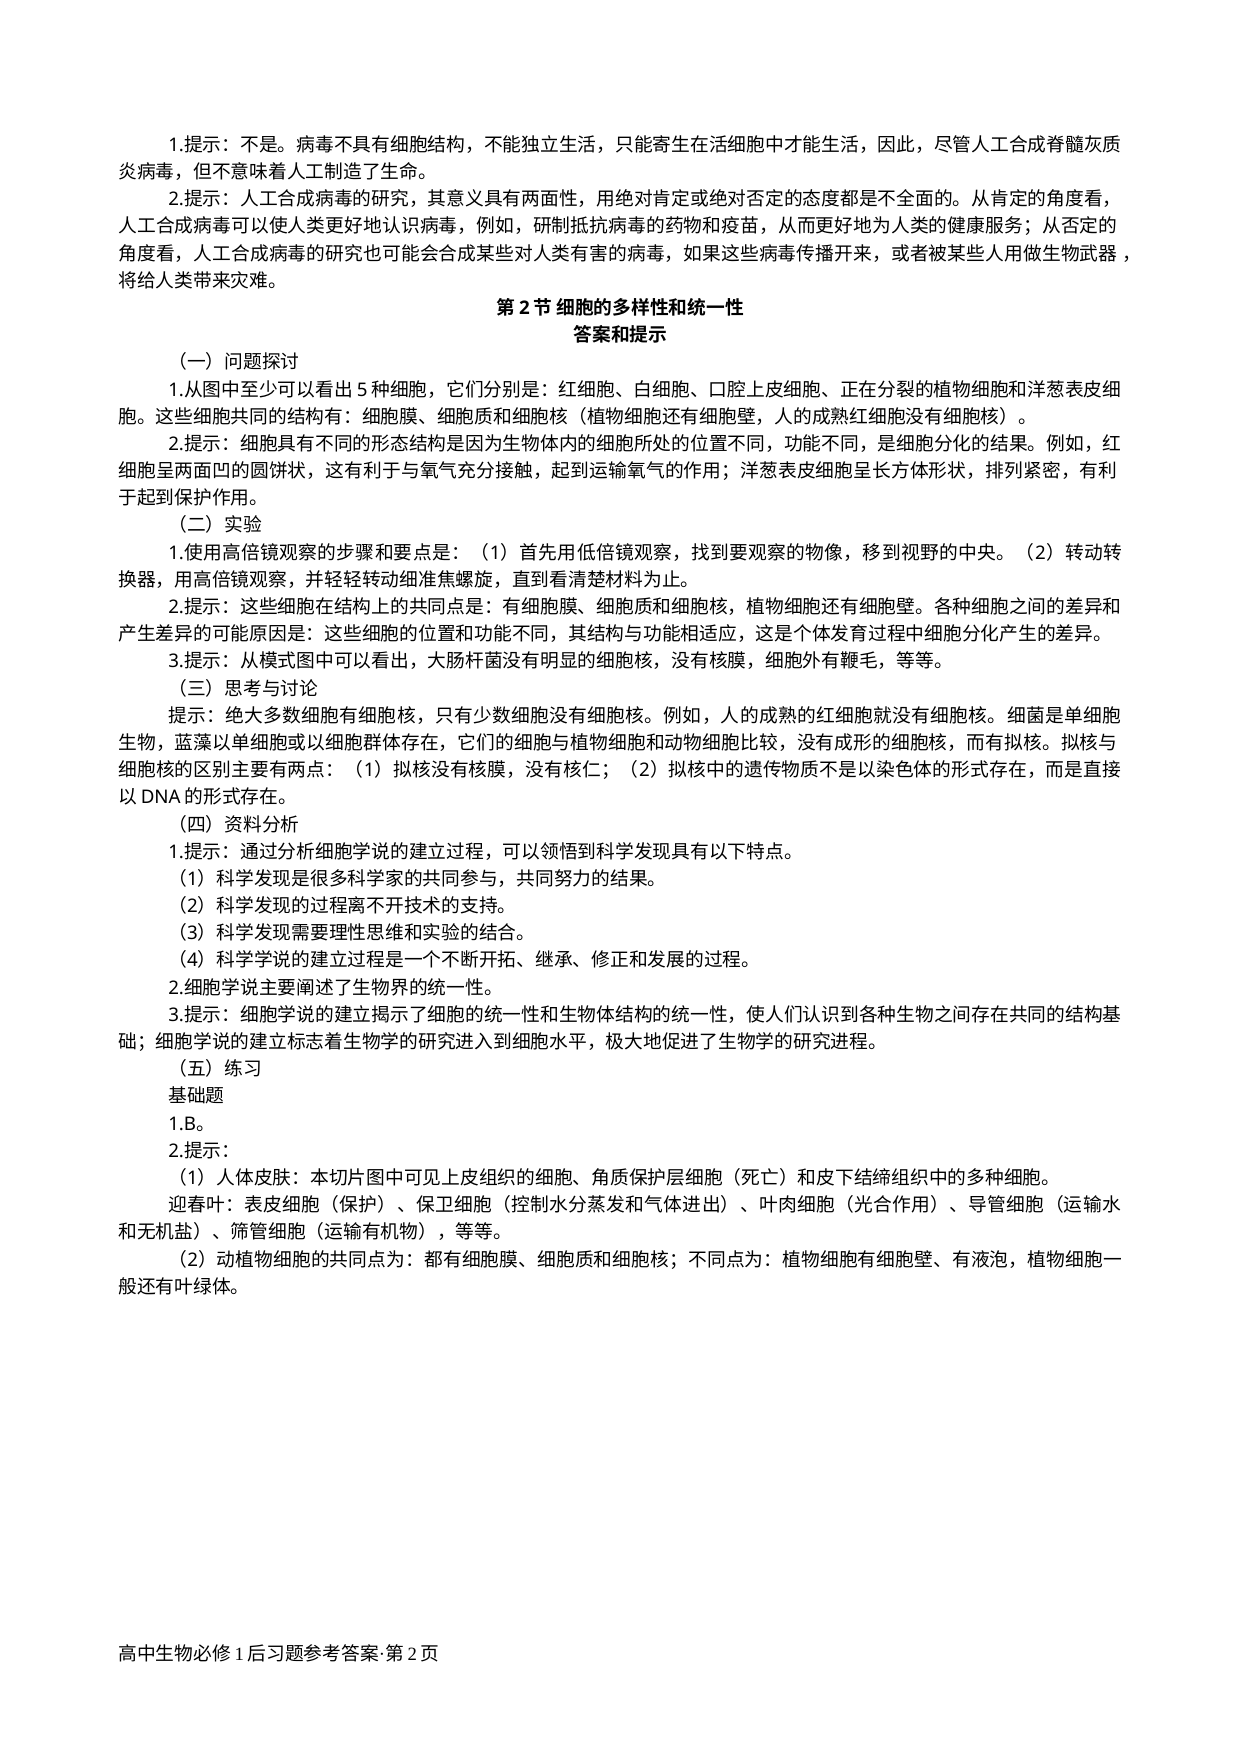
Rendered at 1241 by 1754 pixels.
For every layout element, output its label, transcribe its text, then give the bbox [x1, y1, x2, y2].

text （1）人体皮肤：本切片图中可见上皮组织的细胞、角质保护层细胞（死亡）和皮下结缔组织中的多种细胞。 [118, 1163, 1122, 1190]
text 基础题 [118, 1081, 1122, 1108]
text （2）动植物细胞的共同点为：都有细胞膜、细胞质和细胞核；不同点为：植物细胞有细胞壁、有液泡，植物细胞一般还有叶绿体。 [118, 1244, 1122, 1298]
text 1.B。 [118, 1108, 1122, 1135]
text 1.提示：通过分析细胞学说的建立过程，可以领悟到科学发现具有以下特点。 [118, 836, 1122, 863]
text 第2节 细胞的多样性和统一性 [118, 293, 1122, 320]
text （4）科学学说的建立过程是一个不断开拓、继承、修正和发展的过程。 [118, 945, 1122, 972]
text 2.提示：人工合成病毒的研究，其意义具有两面性，用绝对肯定或绝对否定的态度都是不全面的。从肯定的角度看，人工合成病毒可以使人类更好地认识病毒，例如，研制抵抗病毒的药物和疫苗，从而更好地为人类的健康服务；从否定的角度看，人工合成病毒的研究也可能会合成某些对人类有害的病毒，如果这些病毒传播开来，或者被某些人用做生物武器，将给人类带来灾难。 [118, 184, 1122, 293]
text 1.使用高倍镜观察的步骤和要点是：（1）首先用低倍镜观察，找到要观察的物像，移到视野的中央。（2）转动转换器，用高倍镜观察，并轻轻转动细准焦螺旋，直到看清楚材料为止。 [118, 537, 1122, 592]
text 1.提示：不是。病毒不具有细胞结构，不能独立生活，只能寄生在活细胞中才能生活，因此，尽管人工合成脊髓灰质炎病毒，但不意味着人工制造了生命。 [118, 129, 1122, 184]
text 2.提示：细胞具有不同的形态结构是因为生物体内的细胞所处的位置不同，功能不同，是细胞分化的结果。例如，红细胞呈两面凹的圆饼状，这有利于与氧气充分接触，起到运输氧气的作用；洋葱表皮细胞呈长方体形状，排列紧密，有利于起到保护作用。 [118, 428, 1122, 510]
text 提示：绝大多数细胞有细胞核，只有少数细胞没有细胞核。例如，人的成熟的红细胞就没有细胞核。细菌是单细胞生物，蓝藻以单细胞或以细胞群体存在，它们的细胞与植物细胞和动物细胞比较，没有成形的细胞核，而有拟核。拟核与细胞核的区别主要有两点：（1）拟核没有核膜，没有核仁；（2）拟核中的遗传物质不是以染色体的形式存在，而是直接以DNA的形式存在。 [118, 700, 1122, 809]
text 3.提示：细胞学说的建立揭示了细胞的统一性和生物体结构的统一性，使人们认识到各种生物之间存在共同的结构基础；细胞学说的建立标志着生物学的研究进入到细胞水平，极大地促进了生物学的研究进程。 [118, 999, 1122, 1054]
text （1）科学发现是很多科学家的共同参与，共同努力的结果。 [118, 863, 1122, 891]
text 3.提示：从模式图中可以看出，大肠杆菌没有明显的细胞核，没有核膜，细胞外有鞭毛，等等。 [118, 646, 1122, 673]
text （四）资料分析 [118, 809, 1122, 836]
text 迎春叶：表皮细胞（保护）、保卫细胞（控制水分蒸发和气体进出）、叶肉细胞（光合作用）、导管细胞（运输水和无机盐）、筛管细胞（运输有机物），等等。 [118, 1190, 1122, 1244]
text 2.细胞学说主要阐述了生物界的统一性。 [118, 972, 1122, 999]
text 2.提示： [118, 1135, 1122, 1163]
text （二）实验 [118, 510, 1122, 537]
text （2）科学发现的过程离不开技术的支持。 [118, 891, 1122, 918]
text （一）问题探讨 [118, 347, 1122, 374]
text 1.从图中至少可以看出5种细胞，它们分别是：红细胞、白细胞、口腔上皮细胞、正在分裂的植物细胞和洋葱表皮细胞。这些细胞共同的结构有：细胞膜、细胞质和细胞核（植物细胞还有细胞壁，人的成熟红细胞没有细胞核）。 [118, 374, 1122, 428]
text （五）练习 [118, 1054, 1122, 1081]
text 2.提示：这些细胞在结构上的共同点是：有细胞膜、细胞质和细胞核，植物细胞还有细胞壁。各种细胞之间的差异和产生差异的可能原因是：这些细胞的位置和功能不同，其结构与功能相适应，这是个体发育过程中细胞分化产生的差异。 [118, 592, 1122, 646]
text （3）科学发现需要理性思维和实验的结合。 [118, 918, 1122, 945]
text 答案和提示 [118, 320, 1122, 347]
text （三）思考与讨论 [118, 673, 1122, 700]
